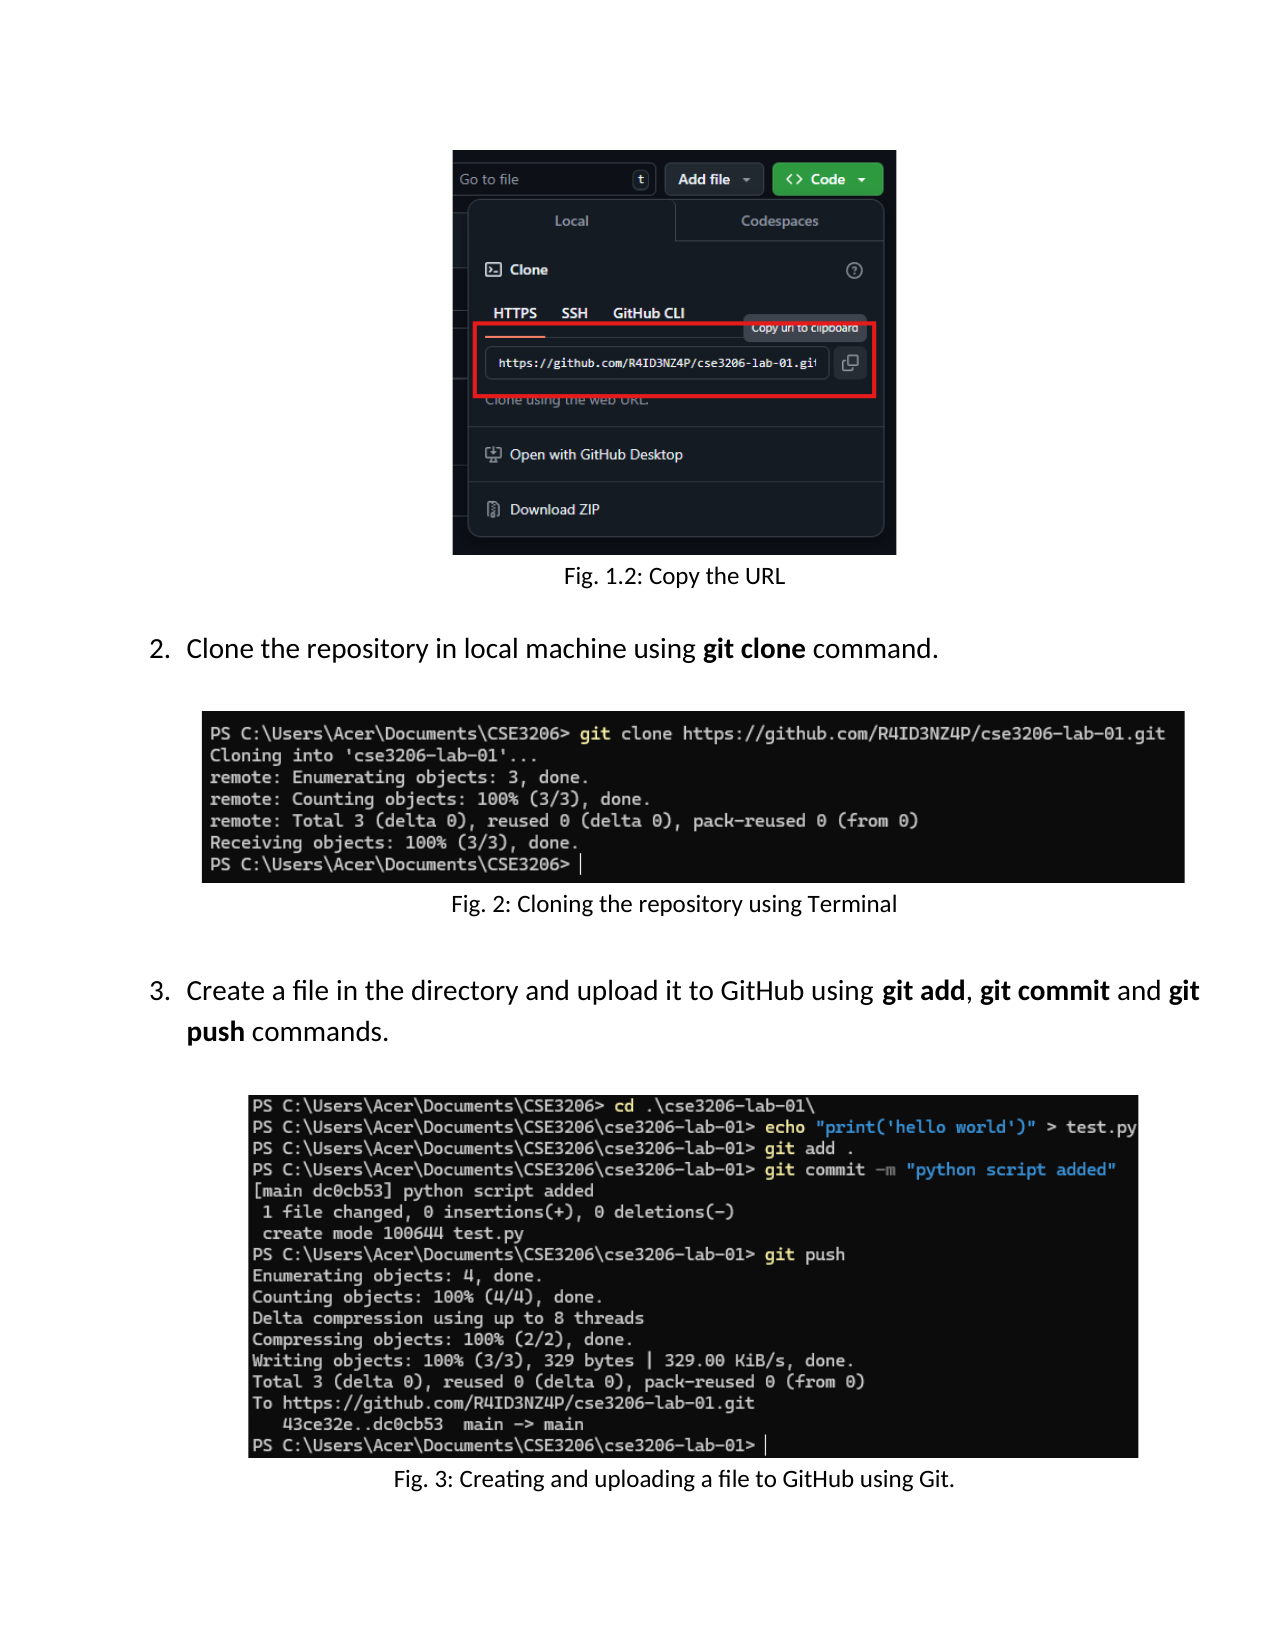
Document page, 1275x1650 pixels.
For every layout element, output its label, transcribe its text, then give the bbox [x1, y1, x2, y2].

picture [452, 150, 897, 555]
list Create a file in the directory and upload it to GitHub using git add, git commit and git push commands. [149, 972, 1200, 1049]
text Fig. 1.2: Copy the URL [149, 560, 1200, 590]
text Fig. 3: Creating and uploading a file to GitHub using Git. [149, 1463, 1200, 1493]
picture [201, 711, 1185, 883]
text Fig. 2: Cloning the repository using Terminal [149, 888, 1200, 918]
picture [248, 1095, 1139, 1458]
list Clone the repository in local machine using git clone command. [149, 630, 1200, 665]
